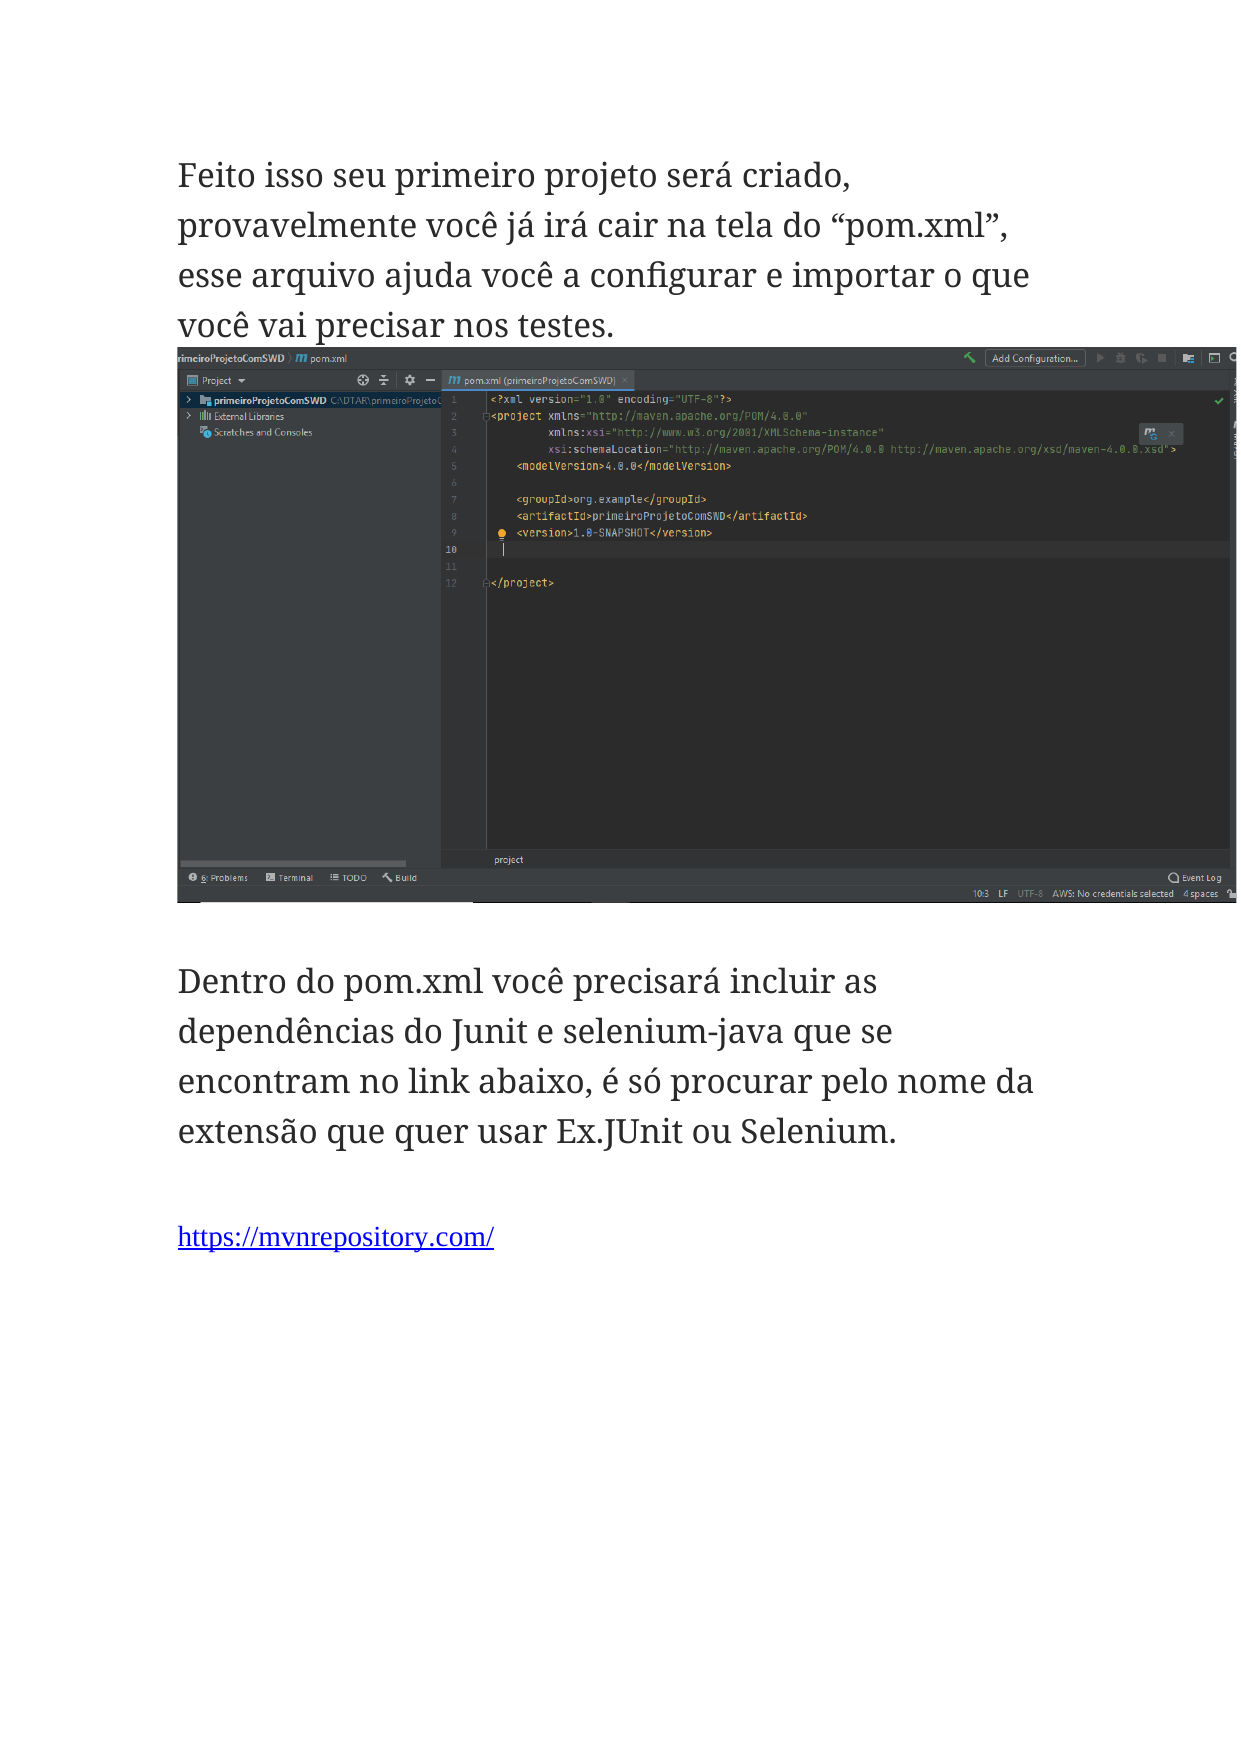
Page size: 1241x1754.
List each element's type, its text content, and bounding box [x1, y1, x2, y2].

text https://mvnrepository.com/ [177, 1203, 1063, 1253]
picture [177, 347, 1237, 903]
text Feito isso seu primeiro projeto será criado, provavelmente você já irá cair na tela do “pom.xml”, esse arquivo ajuda você a configurar e importar o que você vai precisar nos testes. [177, 148, 1063, 347]
text Dentro do pom.xml você precisará incluir as dependências do Junit e selenium-java que se encontram no link abaixo, é só procurar pelo nome da extensão que quer usar Ex.JUnit ou Selenium. [177, 953, 1063, 1153]
